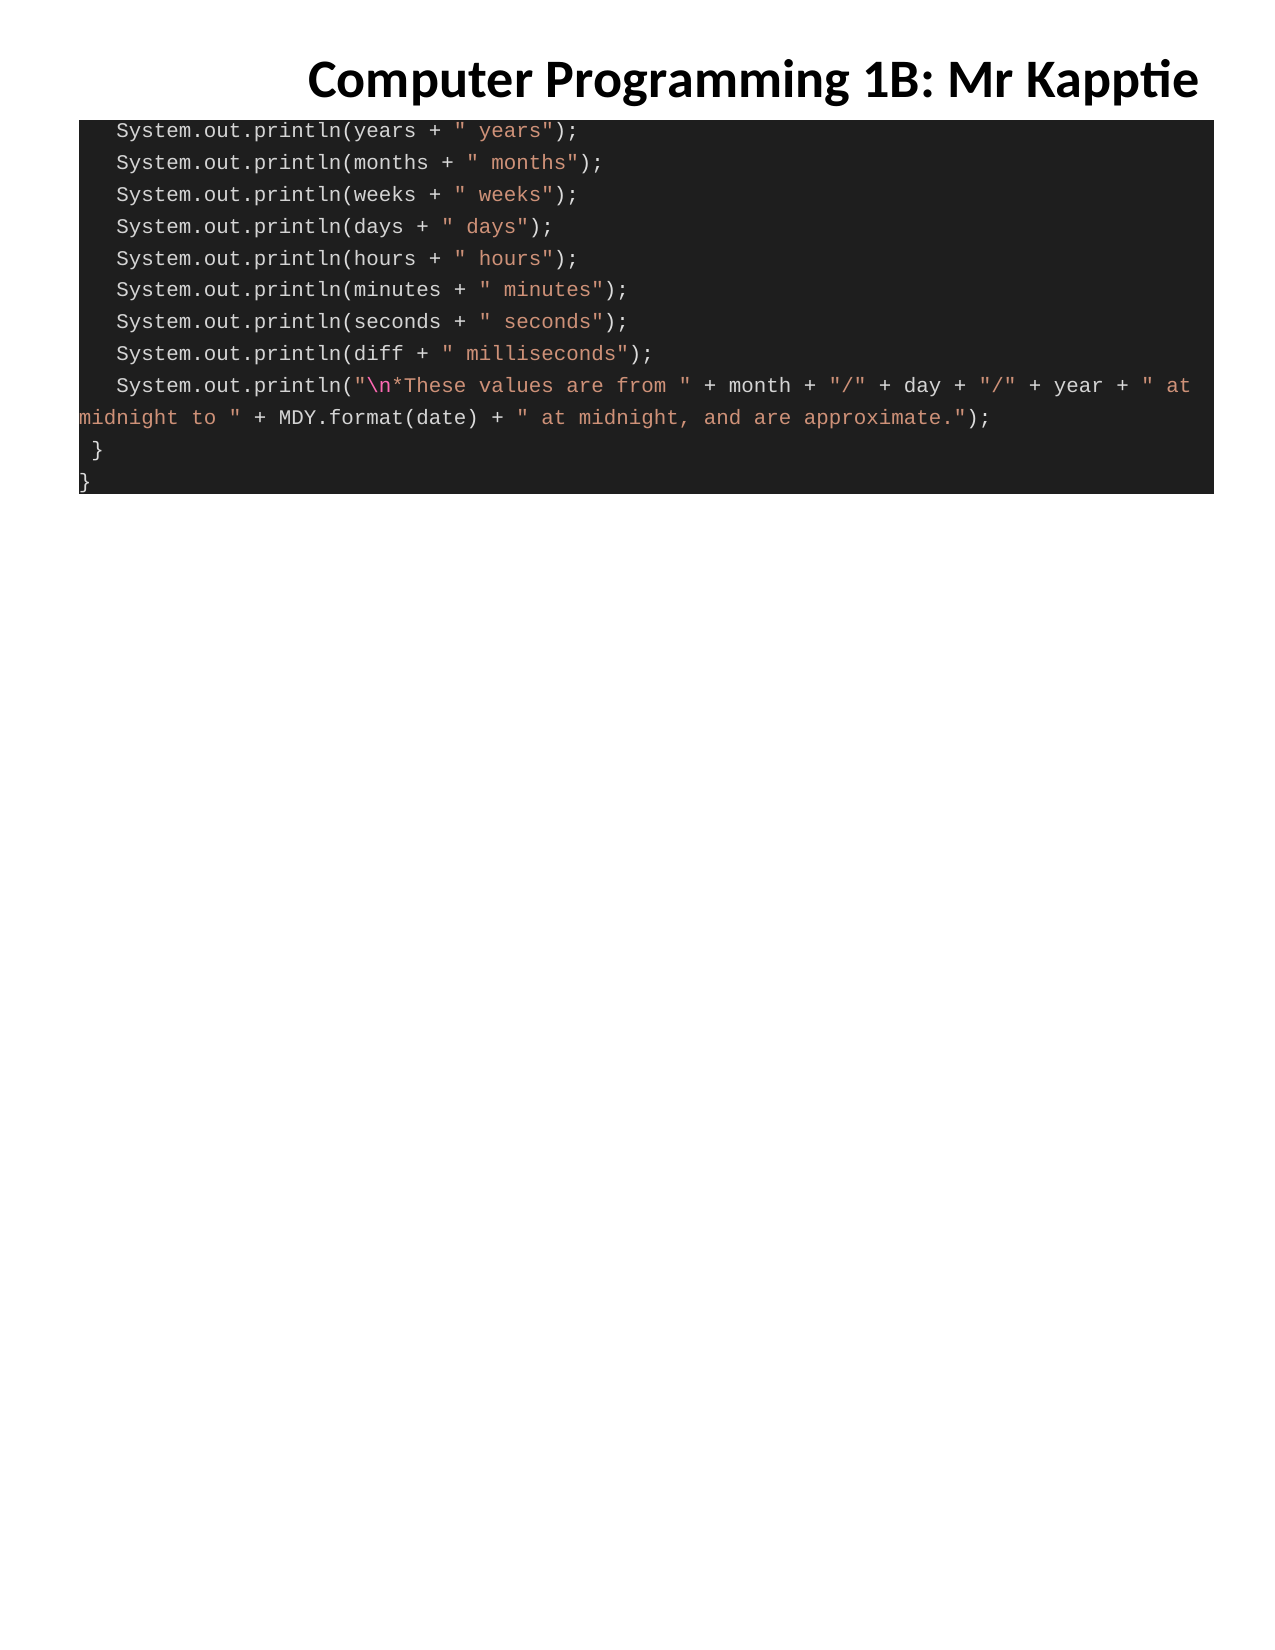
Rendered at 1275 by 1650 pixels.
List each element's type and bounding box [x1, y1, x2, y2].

table_header [68, 120, 1225, 553]
